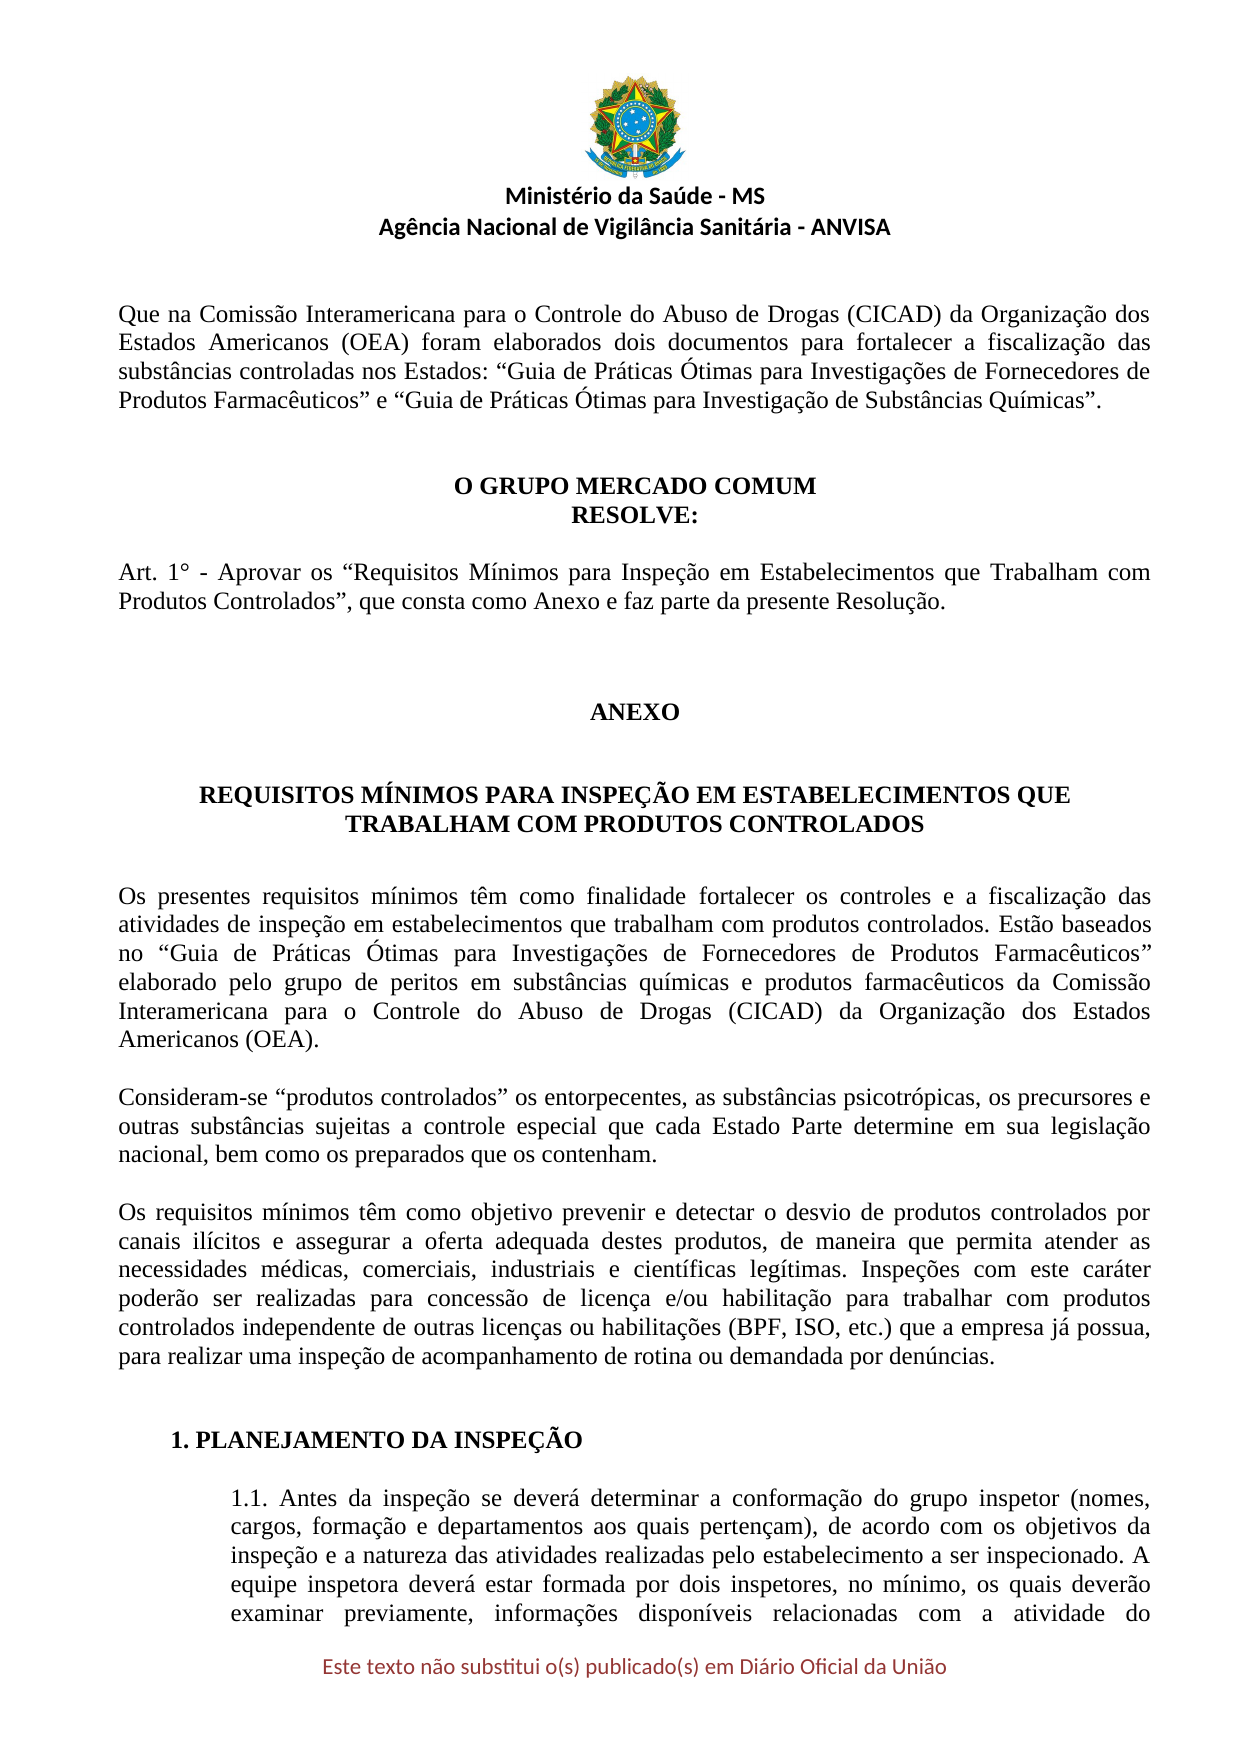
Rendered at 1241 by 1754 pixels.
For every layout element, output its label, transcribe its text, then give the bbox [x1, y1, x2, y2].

text Art. 1° - Aprovar os “Requisitos Mínimos para Inspeção em Estabelecimentos que Trabalham com Produtos Controlados”, que consta como Anexo e faz parte da presente Resolução. [118, 557, 1152, 615]
text Que na Comissão Interamericana para o Controle do Abuso de Drogas (CICAD) da Organização dos Estados Americanos (OEA) foram elaborados dois documentos para fortalecer a fiscalização das substâncias controladas nos Estados: “Guia de Práticas Ótimas para Investigações de Fornecedores de Produtos Farmacêuticos” e “Guia de Práticas Ótimas para Investigação de Substâncias Químicas”. [118, 299, 1152, 414]
text Os presentes requisitos mínimos têm como finalidade fortalecer os controles e a fiscalização das atividades de inspeção em estabelecimentos que trabalham com produtos controlados. Estão baseados no “Guia de Práticas Ótimas para Investigações de Fornecedores de Produtos Farmacêuticos” elaborado pelo grupo de peritos em substâncias químicas e produtos farmacêuticos da Comissão Interamericana para o Controle do Abuso de Drogas (CICAD) da Organização dos Estados Americanos (OEA). [118, 881, 1152, 1053]
picture [581, 73, 689, 181]
text REQUISITOS MÍNIMOS PARA INSPEÇãO EM ESTABELECIMENTOS QUE TRABALHAM COM PRODUTOS CONTROLADOS [118, 780, 1152, 838]
text Os requisitos mínimos têm como objetivo prevenir e detectar o desvio de produtos controlados por canais ilícitos e assegurar a oferta adequada destes produtos, de maneira que permita atender as necessidades médicas, comerciais, industriais e científicas legítimas. Inspeções com este caráter poderão ser realizadas para concessão de licença e/ou habilitação para trabalhar com produtos controlados independente de outras licenças ou habilitações (BPF, ISO, etc.) que a empresa já possua, para realizar uma inspeção de acompanhamento de rotina ou demandada por denúncias. [118, 1197, 1152, 1369]
text ANEXO [118, 697, 1152, 726]
text O GRUPO MERCADO COMUM [118, 471, 1152, 500]
text RESOLVE: [118, 500, 1152, 529]
text Consideram-se “produtos controlados” os entorpecentes, as substâncias psicotrópicas, os precursores e outras substâncias sujeitas a controle especial que cada Estado Parte determine em sua legislação nacional, bem como os preparados que os contenham. [118, 1082, 1152, 1168]
text 1. PLANejamento DA INSPEção [170, 1425, 1152, 1454]
